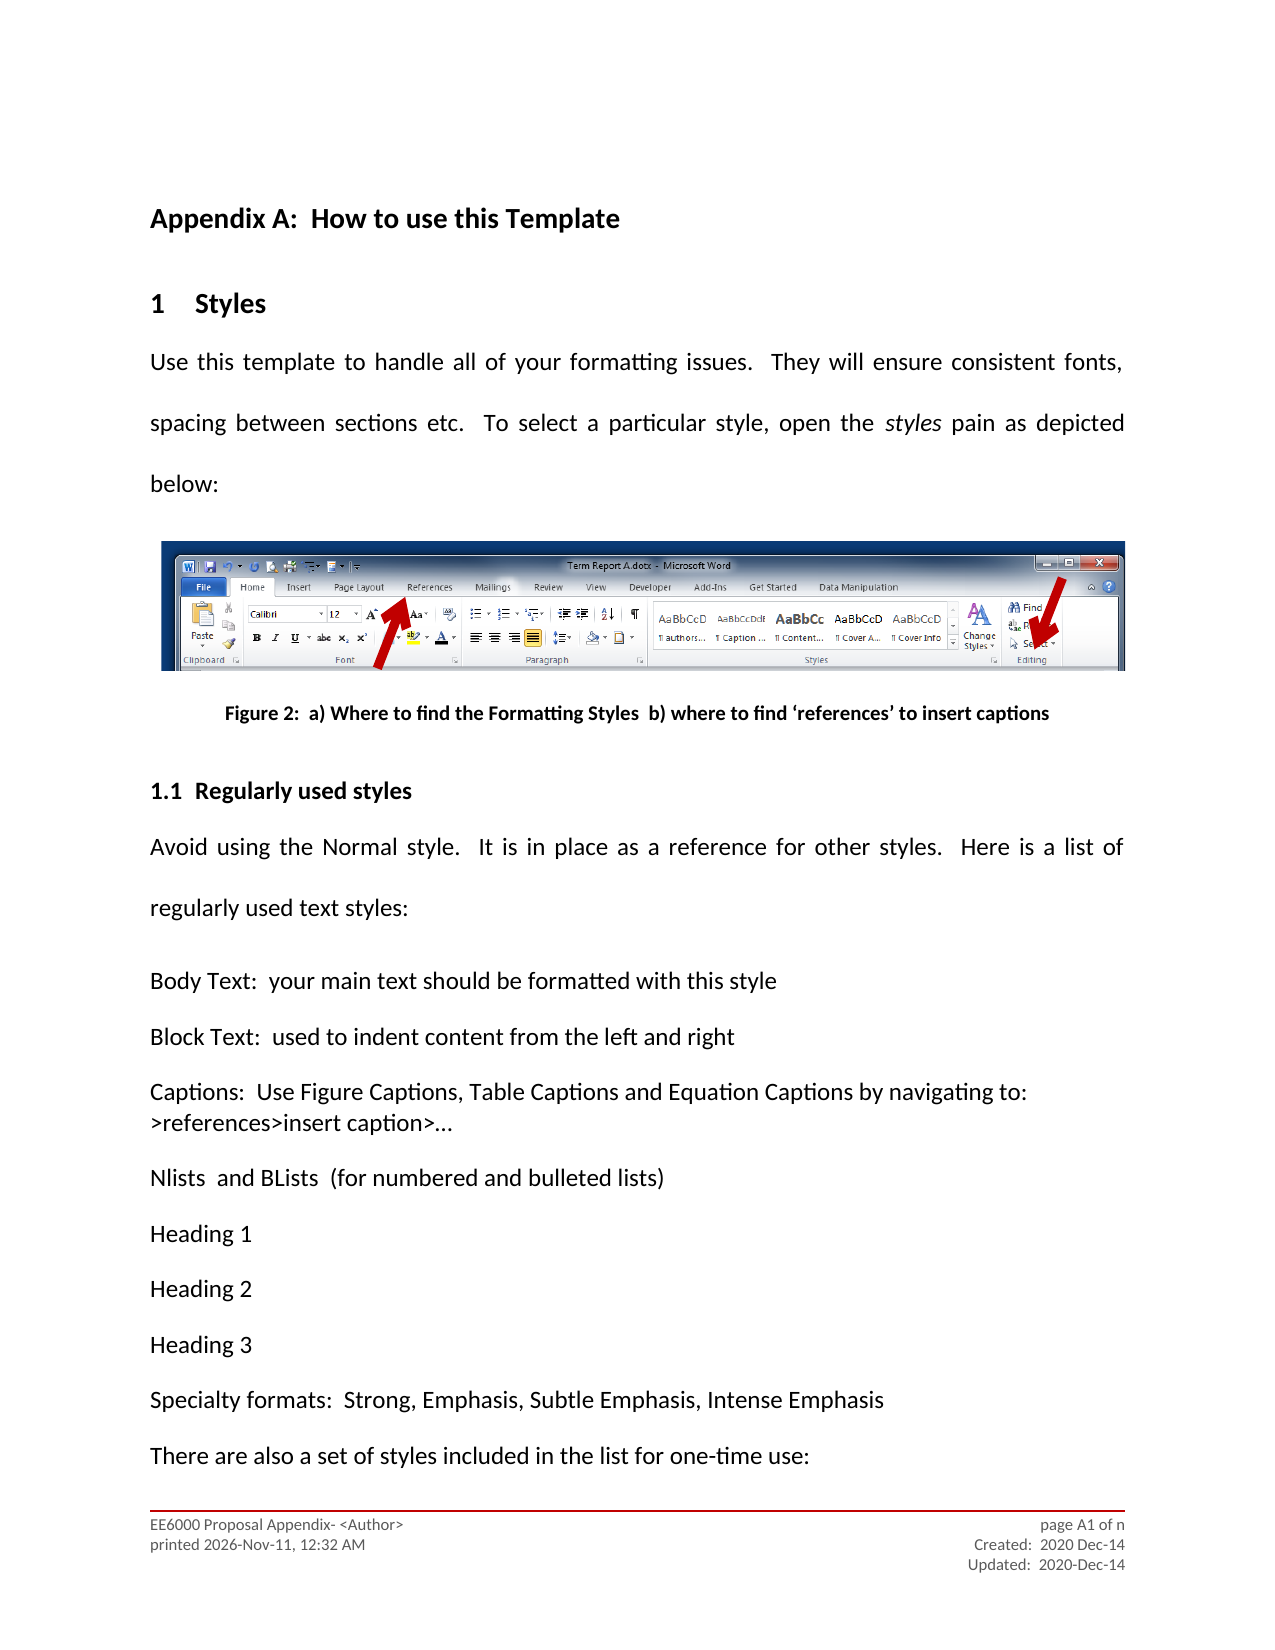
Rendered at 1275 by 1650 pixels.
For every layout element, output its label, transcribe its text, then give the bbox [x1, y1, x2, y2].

text Body Text: your main text should be formatted with this style [150, 965, 1125, 996]
text Avoid using the Normal style. It is in place as a reference for other styles. Here is a list of regularly used text styles: [150, 831, 1125, 922]
text Captions: Use Figure Captions, Table Captions and Equation Captions by navigating to: >references>insert caption>… [150, 1076, 1125, 1137]
text There are also a set of styles included in the list for one-time use: [150, 1440, 1125, 1470]
text Heading 3 [150, 1329, 1125, 1359]
text Heading 1 [150, 1218, 1125, 1248]
table_header [150, 542, 1125, 700]
subtitle Regularly used styles [150, 775, 1125, 806]
text Block Text: used to indent content from the left and right [150, 1021, 1125, 1051]
text Nlists and BLists (for numbered and bulleted lists) [150, 1162, 1125, 1193]
subtitle Styles [150, 286, 1125, 321]
text Heading 2 [150, 1273, 1125, 1304]
text Use this template to handle all of your formatting issues. They will ensure consistent fonts, spacing between sections etc. To select a particular style, open the styles pain as depicted below: [150, 346, 1125, 499]
text Specialty formats: Strong, Emphasis, Subtle Emphasis, Intense Emphasis [150, 1384, 1125, 1415]
picture [161, 541, 1125, 671]
subtitle Appendix A: How to use this Template [150, 200, 1125, 236]
